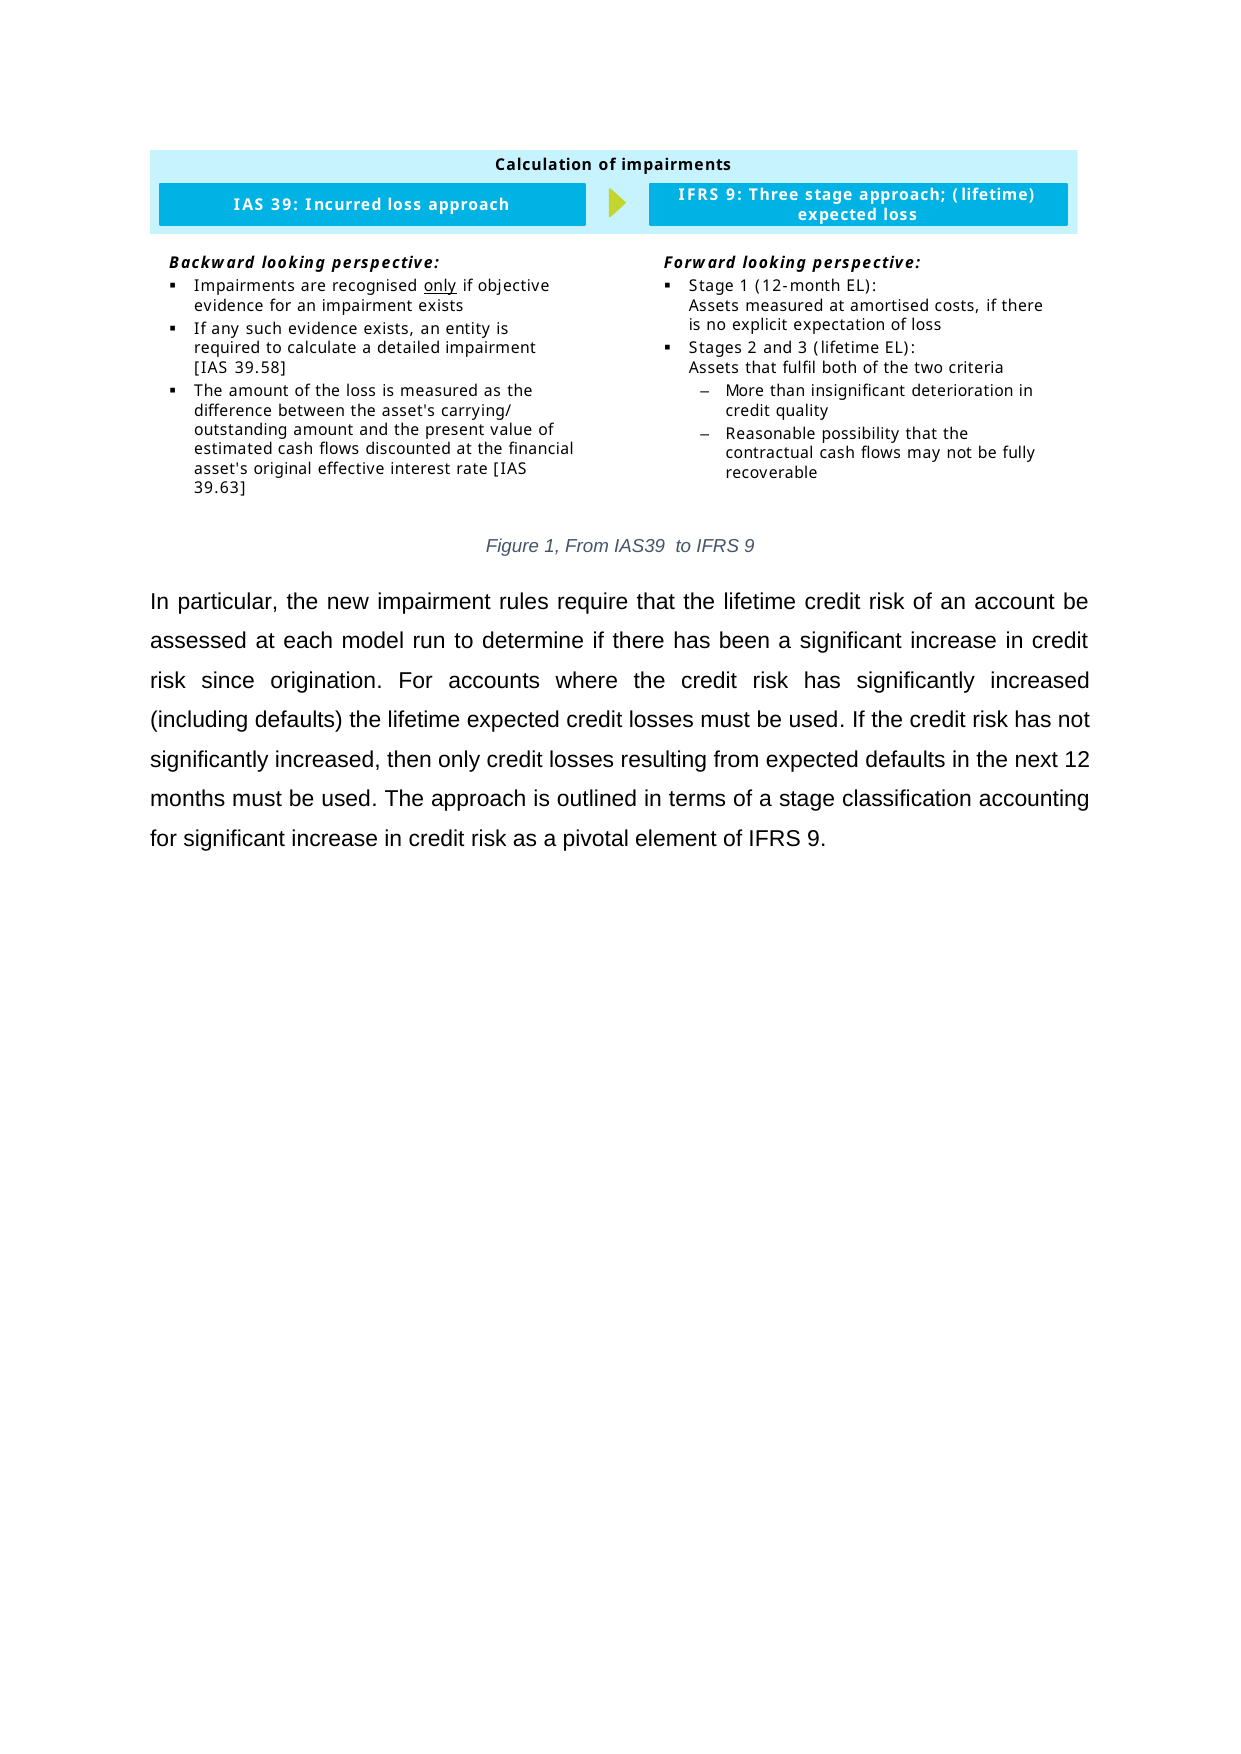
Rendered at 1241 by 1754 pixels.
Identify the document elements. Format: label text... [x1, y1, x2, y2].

text Figure 1, From IAS39 to IFRS 9 [150, 534, 1090, 556]
text In particular, the new impairment rules require that the lifetime credit risk of an account be assessed at each model run to determine if there has been a significant increase in credit risk since origination. For accounts where the credit risk has significantly increased (including defaults) the lifetime expected credit losses must be used. If the credit risk has not significantly increased, then only credit losses resulting from expected defaults in the next 12 months must be used. The approach is outlined in terms of a stage classification accounting for significant increase in credit risk as a pivotal element of IFRS 9. [150, 588, 1090, 851]
